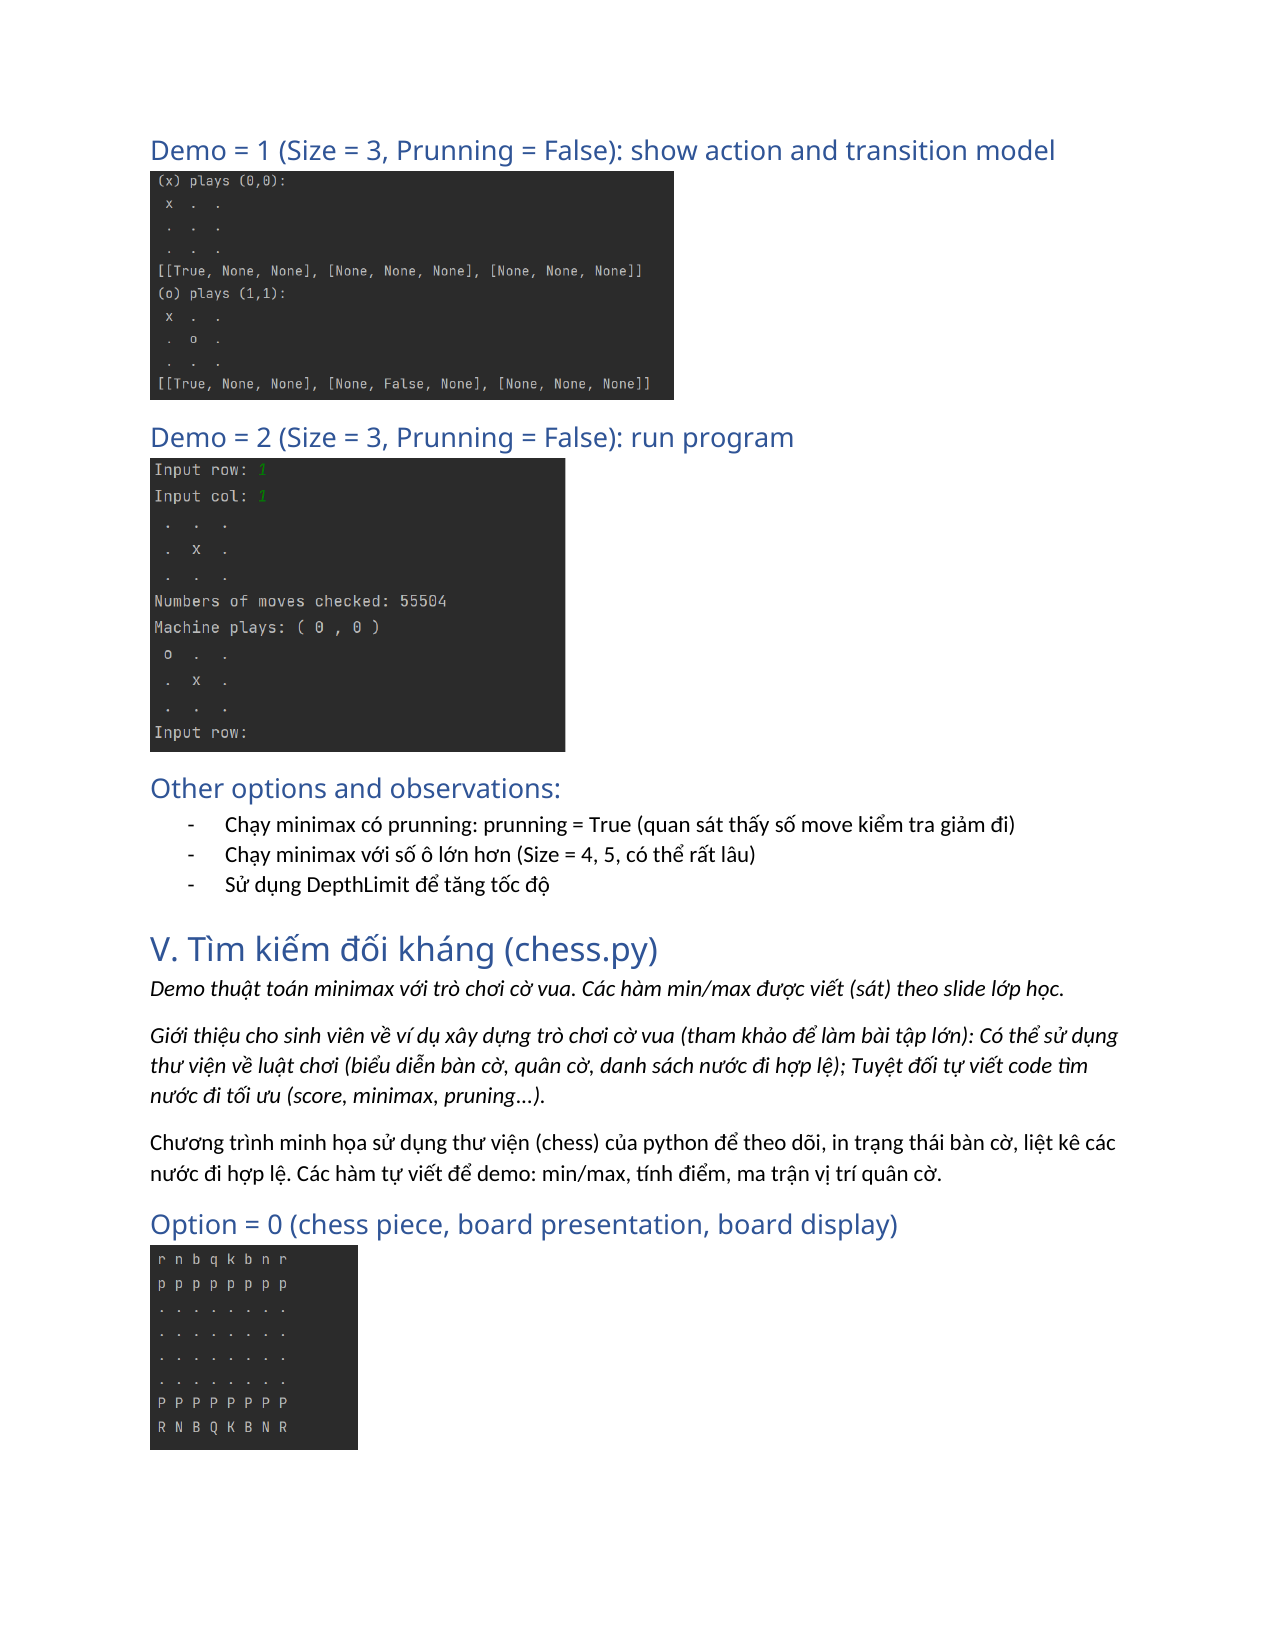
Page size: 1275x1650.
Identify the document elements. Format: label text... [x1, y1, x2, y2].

picture [150, 171, 674, 400]
picture [150, 458, 566, 752]
text Demo thuật toán minimax với trò chơi cờ vua. Các hàm min/max được viết (sát) theo slide lớp học. [150, 974, 1125, 1002]
text Giới thiệu cho sinh viên về ví dụ xây dựng trò chơi cờ vua (tham khảo để làm bài tập lớn): Có thể sử dụng thư viện về luật chơi (biểu diễn bàn cờ, quân cờ, danh sách nước đi hợp lệ); Tuyệt đối tự viết code tìm nước đi tối ưu (score, minimax, pruning...). [150, 1021, 1125, 1110]
subtitle V. Tìm kiếm đối kháng (chess.py) [150, 925, 1125, 971]
list Sử dụng DepthLimit để tăng tốc độ [187, 870, 1125, 898]
list Chạy minimax có prunning: prunning = True (quan sát thấy số move kiểm tra giảm đi) [187, 810, 1125, 838]
picture [150, 1245, 358, 1450]
subtitle Option = 0 (chess piece, board presentation, board display) [150, 1206, 1125, 1242]
text Chương trình minh họa sử dụng thư viện (chess) của python để theo dõi, in trạng thái bàn cờ, liệt kê các nước đi hợp lệ. Các hàm tự viết để demo: min/max, tính điểm, ma trận vị trí quân cờ. [150, 1128, 1125, 1187]
list Chạy minimax với số ô lớn hơn (Size = 4, 5, có thể rất lâu) [187, 840, 1125, 868]
subtitle Demo = 1 (Size = 3, Prunning = False): show action and transition model [150, 131, 1125, 168]
subtitle Other options and observations: [150, 770, 1125, 807]
subtitle Demo = 2 (Size = 3, Prunning = False): run program [150, 418, 1125, 455]
